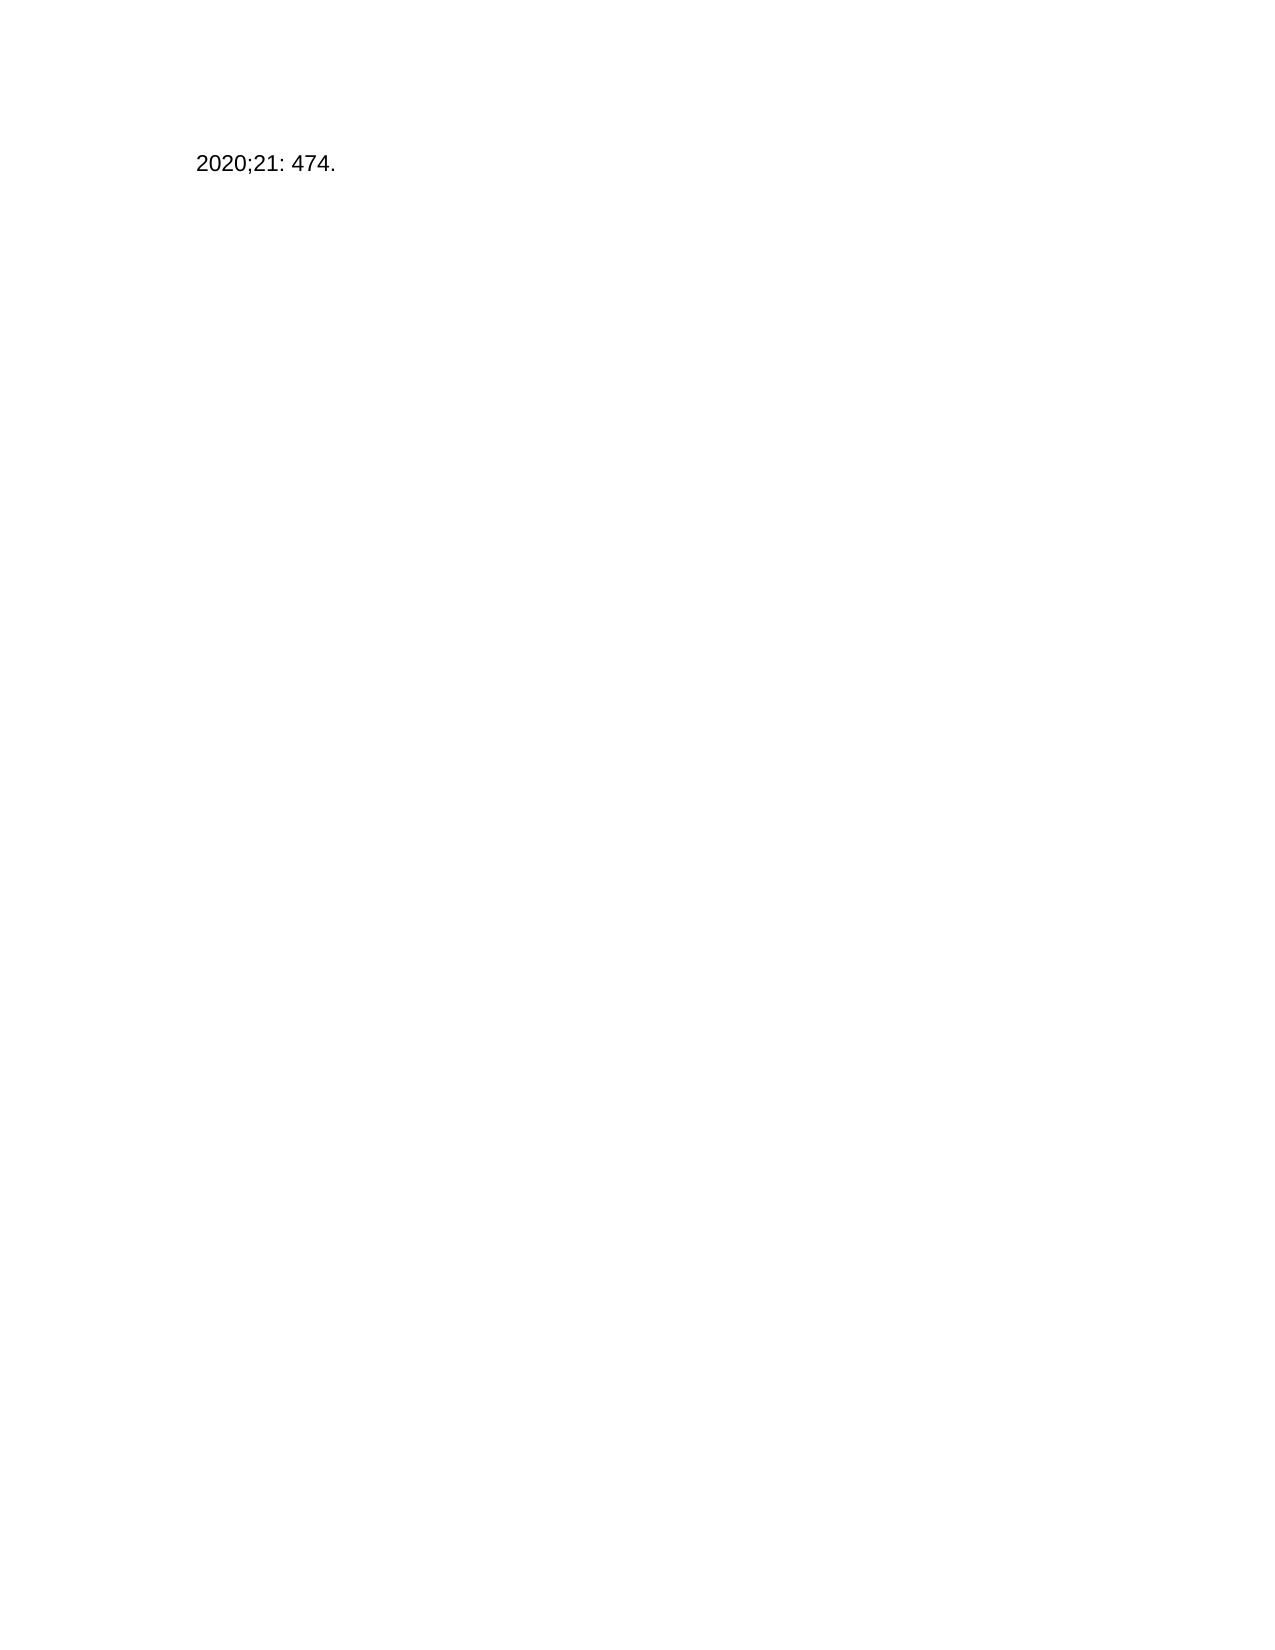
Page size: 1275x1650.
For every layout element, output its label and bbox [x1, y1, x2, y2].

text [150, 150, 1125, 176]
